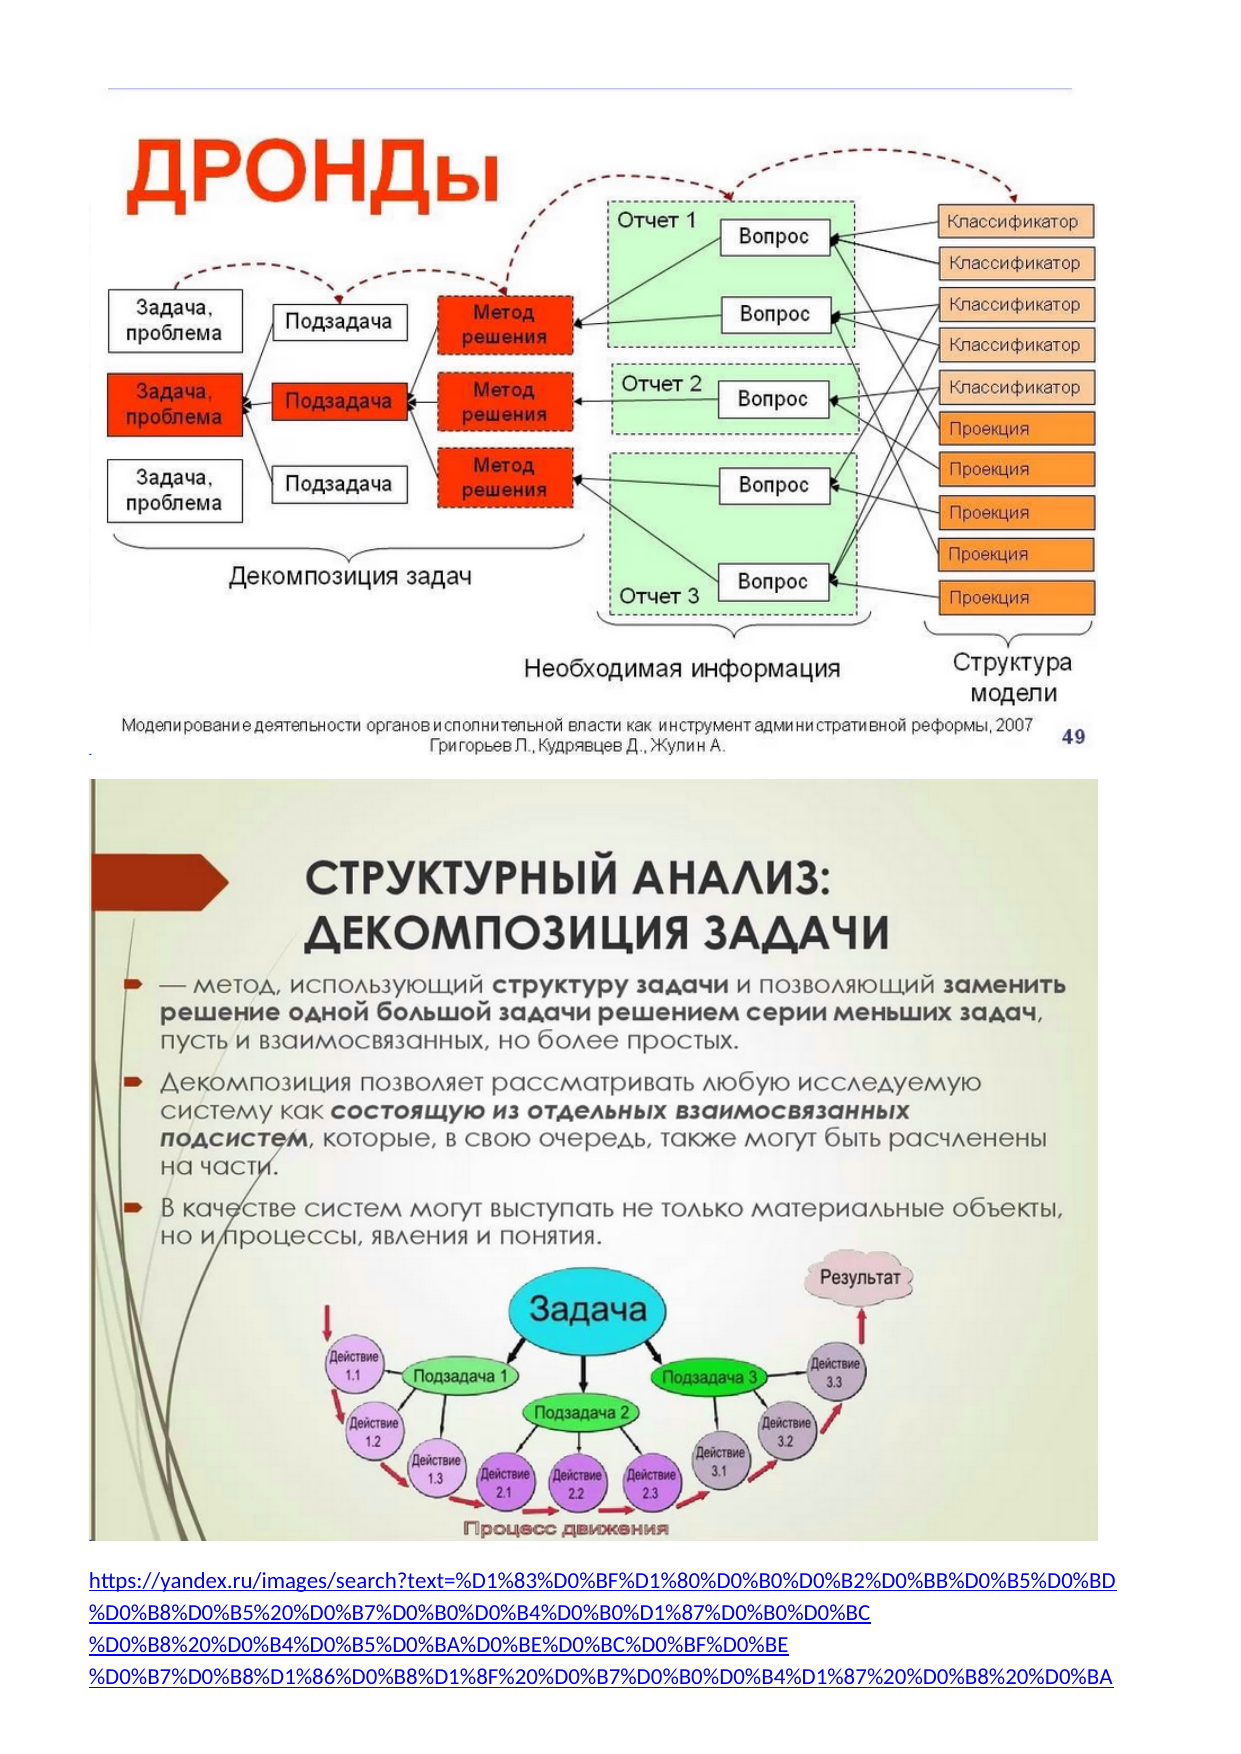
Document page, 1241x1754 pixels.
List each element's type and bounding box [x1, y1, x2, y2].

picture [88, 779, 1098, 1541]
picture [88, 88, 1098, 755]
text [89, 1566, 1166, 1690]
